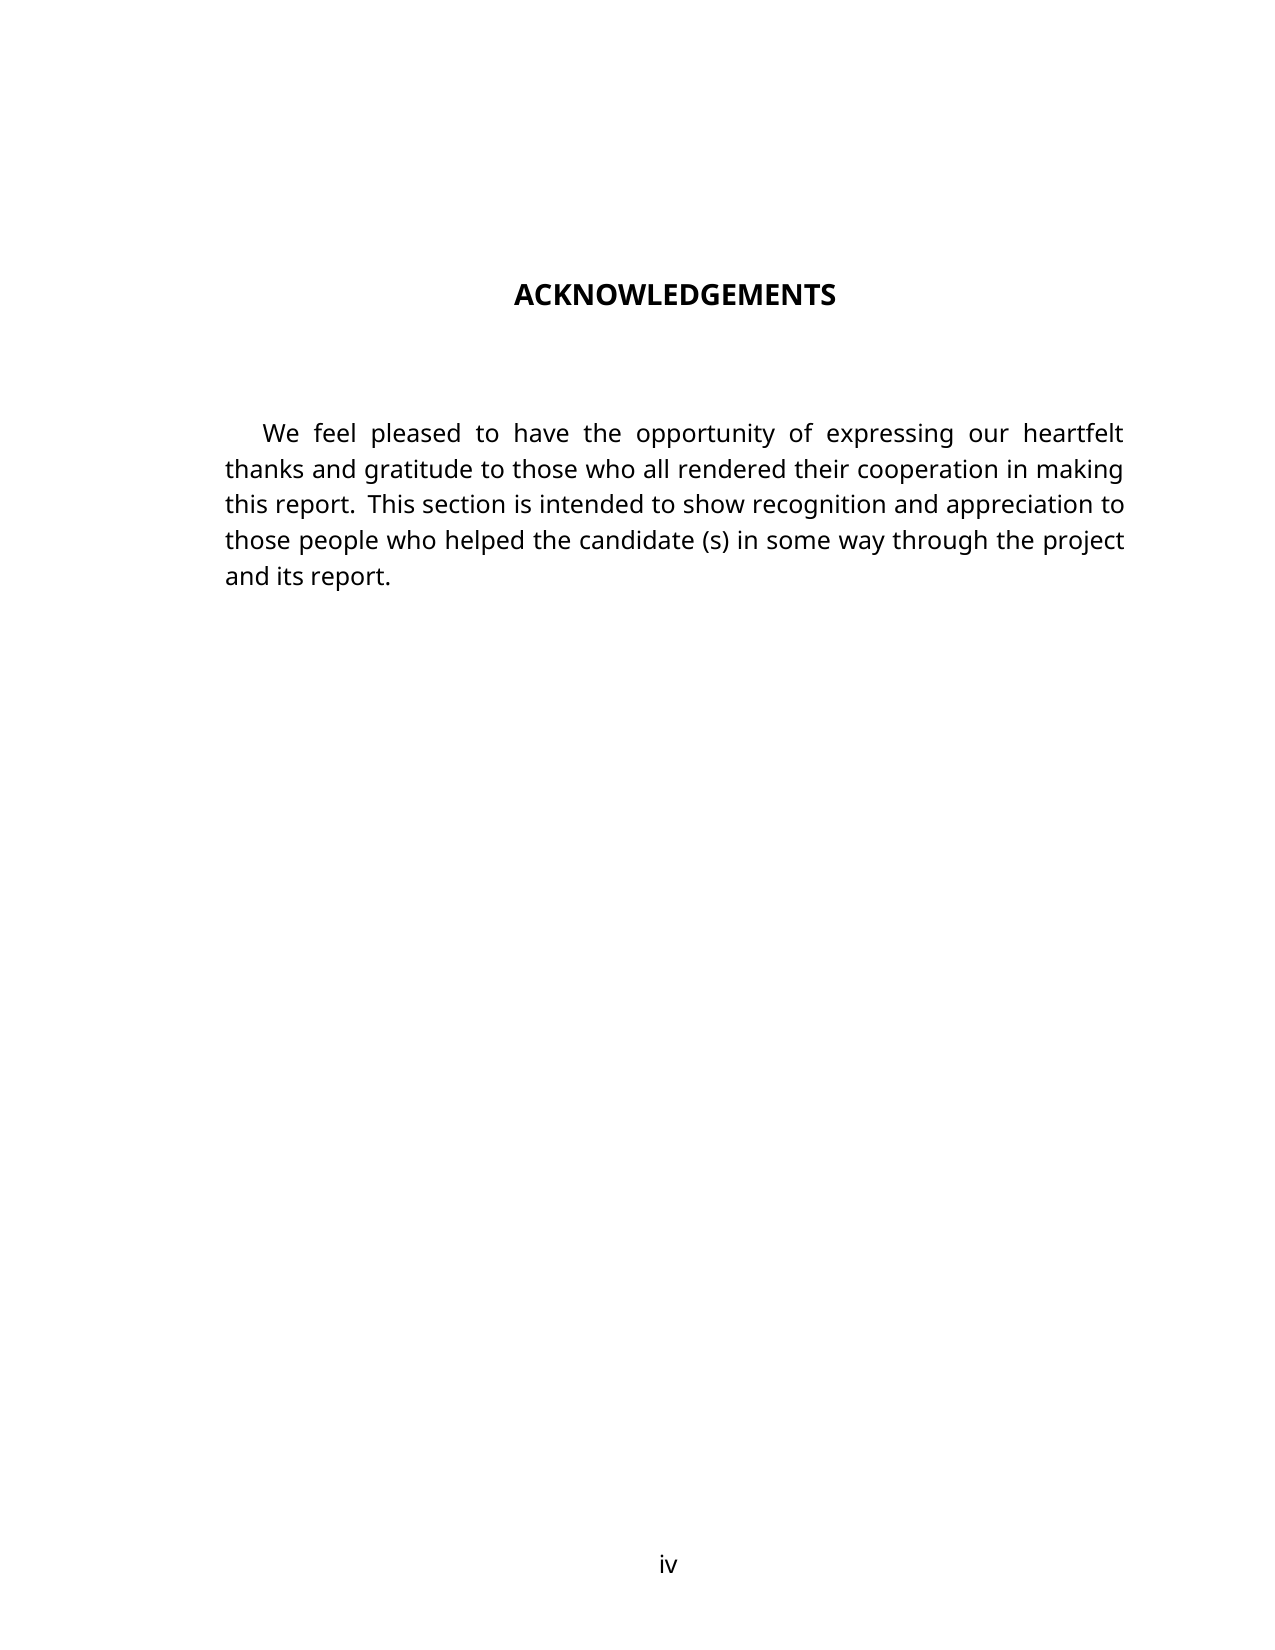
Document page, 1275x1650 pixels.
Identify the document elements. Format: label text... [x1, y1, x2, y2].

text We feel pleased to have the opportunity of expressing our heartfelt thanks and gratitude to those who all rendered their cooperation in making this report. This section is intended to show recognition and appreciation to those people who helped the candidate (s) in some way through the project and its report. [225, 416, 1125, 592]
text ACKNOWLEDGEMENTS [179, 274, 1171, 313]
